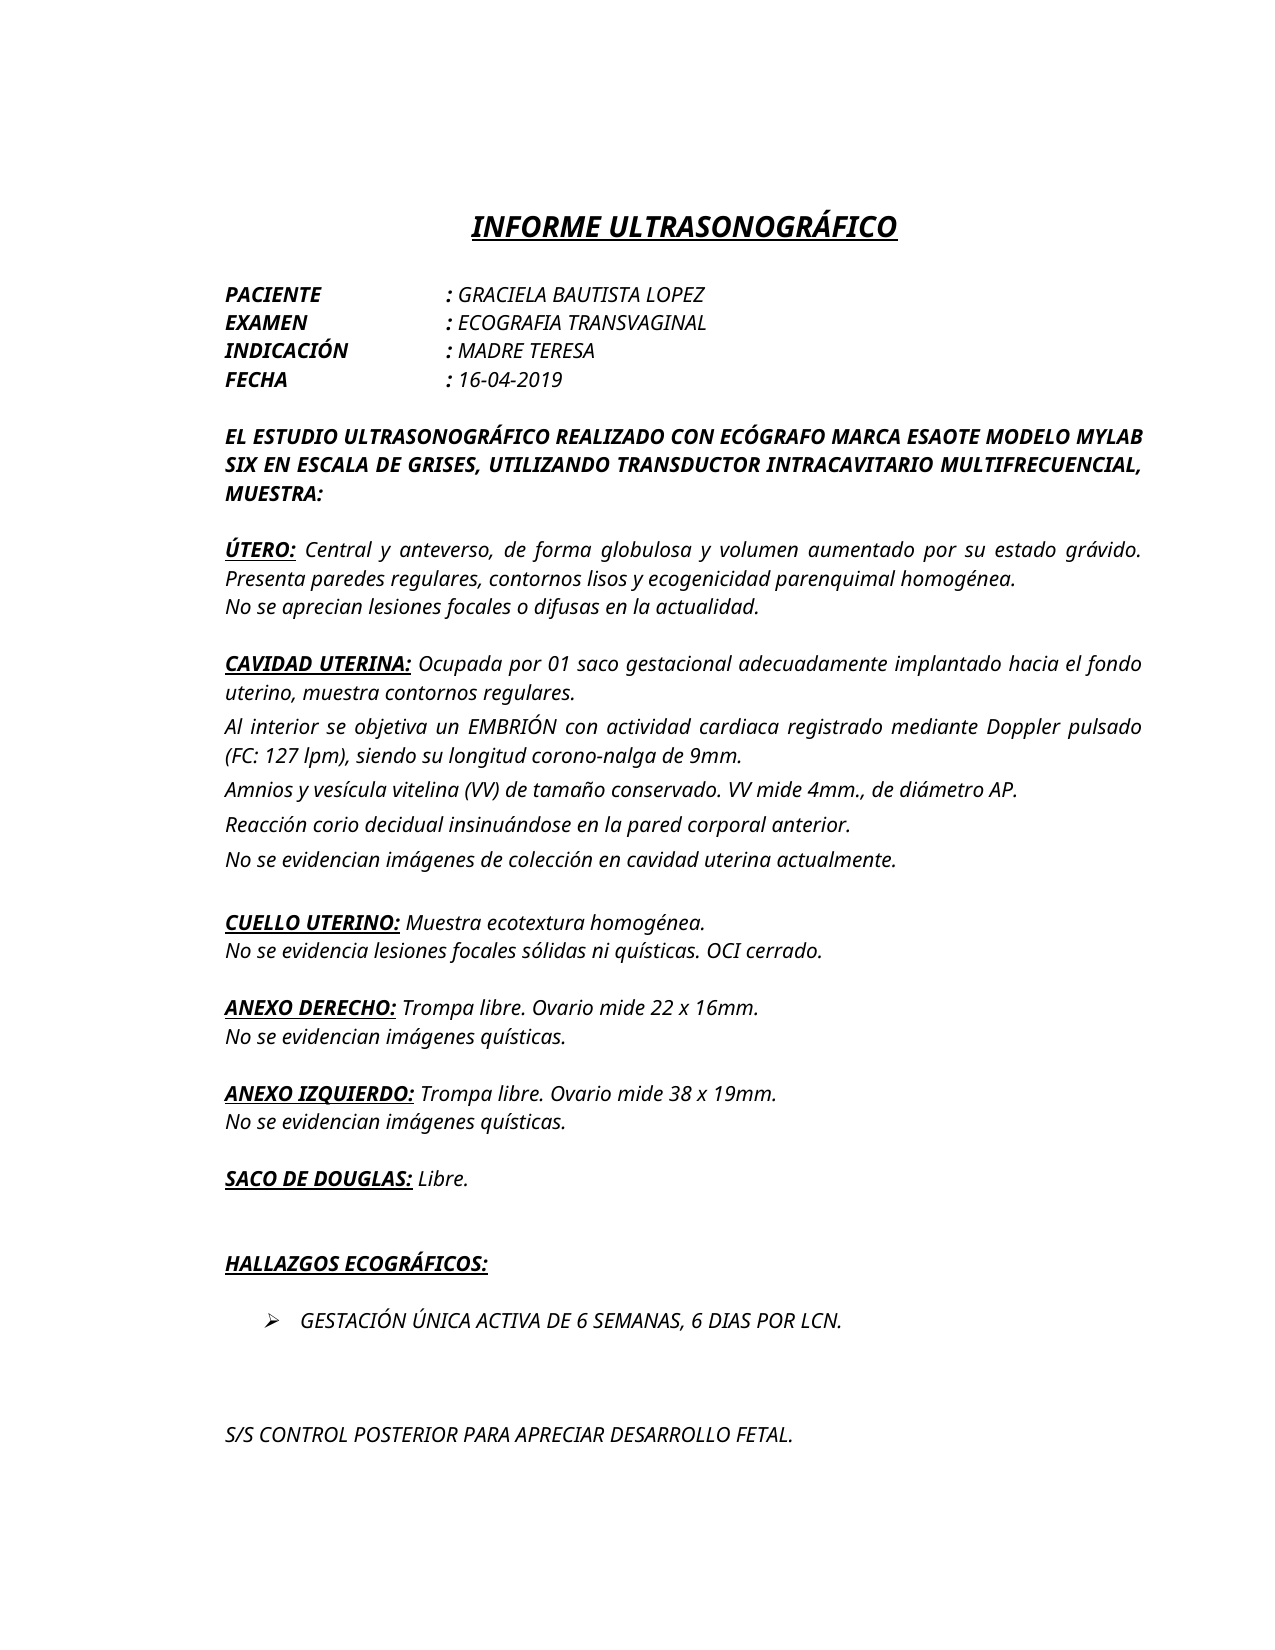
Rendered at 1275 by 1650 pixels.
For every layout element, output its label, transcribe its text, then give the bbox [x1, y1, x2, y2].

text PACIENTE : GRACIELA BAUTISTA LOPEZ [225, 280, 1144, 308]
text No se evidencian imágenes quísticas. [225, 1022, 1144, 1050]
text No se evidencian imágenes de colección en cavidad uterina actualmente. [225, 845, 1144, 873]
text Al interior se objetiva un EMBRIÓN con actividad cardiaca registrado mediante Doppler pulsado (FC: 127 lpm), siendo su longitud corono-nalga de 9mm. [225, 712, 1144, 769]
title INFORME ULTRASONOGRÁFICO [225, 206, 1144, 246]
text EXAMEN : ECOGRAFIA TRANSVAGINAL [225, 308, 1144, 337]
text ÚTERO: Central y anteverso, de forma globulosa y volumen aumentado por su estado grávido. Presenta paredes regulares, contornos lisos y ecogenicidad parenquimal homogénea. [225, 536, 1144, 592]
text S/S CONTROL POSTERIOR PARA APRECIAR DESARROLLO FETAL. [225, 1420, 1144, 1448]
text CUELLO UTERINO: Muestra ecotextura homogénea. [225, 908, 1144, 937]
text FECHA : 16-04-2019 [225, 365, 1144, 393]
text HALLAZGOS ECOGRÁFICOS: [225, 1249, 1144, 1278]
text No se evidencia lesiones focales sólidas ni quísticas. OCI cerrado. [225, 937, 1144, 965]
text No se evidencian imágenes quísticas. [225, 1107, 1144, 1136]
text ANEXO DERECHO: Trompa libre. Ovario mide 22 x 16mm. [225, 993, 1144, 1022]
text SACO DE DOUGLAS: Libre. [225, 1164, 1144, 1192]
text EL ESTUDIO ULTRASONOGRÁFICO REALIZADO CON ECÓGRAFO MARCA ESAOTE MODELO MYLAB SIX EN ESCALA DE GRISES, UTILIZANDO TRANSDUCTOR INTRACAVITARIO MULTIFRECUENCIAL, MUESTRA: [225, 422, 1144, 507]
list GESTACIÓN ÚNICA ACTIVA DE 6 SEMANAS, 6 DIAS POR LCN. [262, 1306, 1144, 1335]
text Amnios y vesícula vitelina (VV) de tamaño conservado. VV mide 4mm., de diámetro AP. [225, 776, 1144, 804]
text CAVIDAD UTERINA: Ocupada por 01 saco gestacional adecuadamente implantado hacia el fondo uterino, muestra contornos regulares. [225, 649, 1144, 706]
text Reacción corio decidual insinuándose en la pared corporal anterior. [225, 810, 1144, 839]
text ANEXO IZQUIERDO: Trompa libre. Ovario mide 38 x 19mm. [225, 1079, 1144, 1107]
text INDICACIÓN : MADRE TERESA [225, 337, 1144, 365]
text No se aprecian lesiones focales o difusas en la actualidad. [225, 592, 1144, 621]
